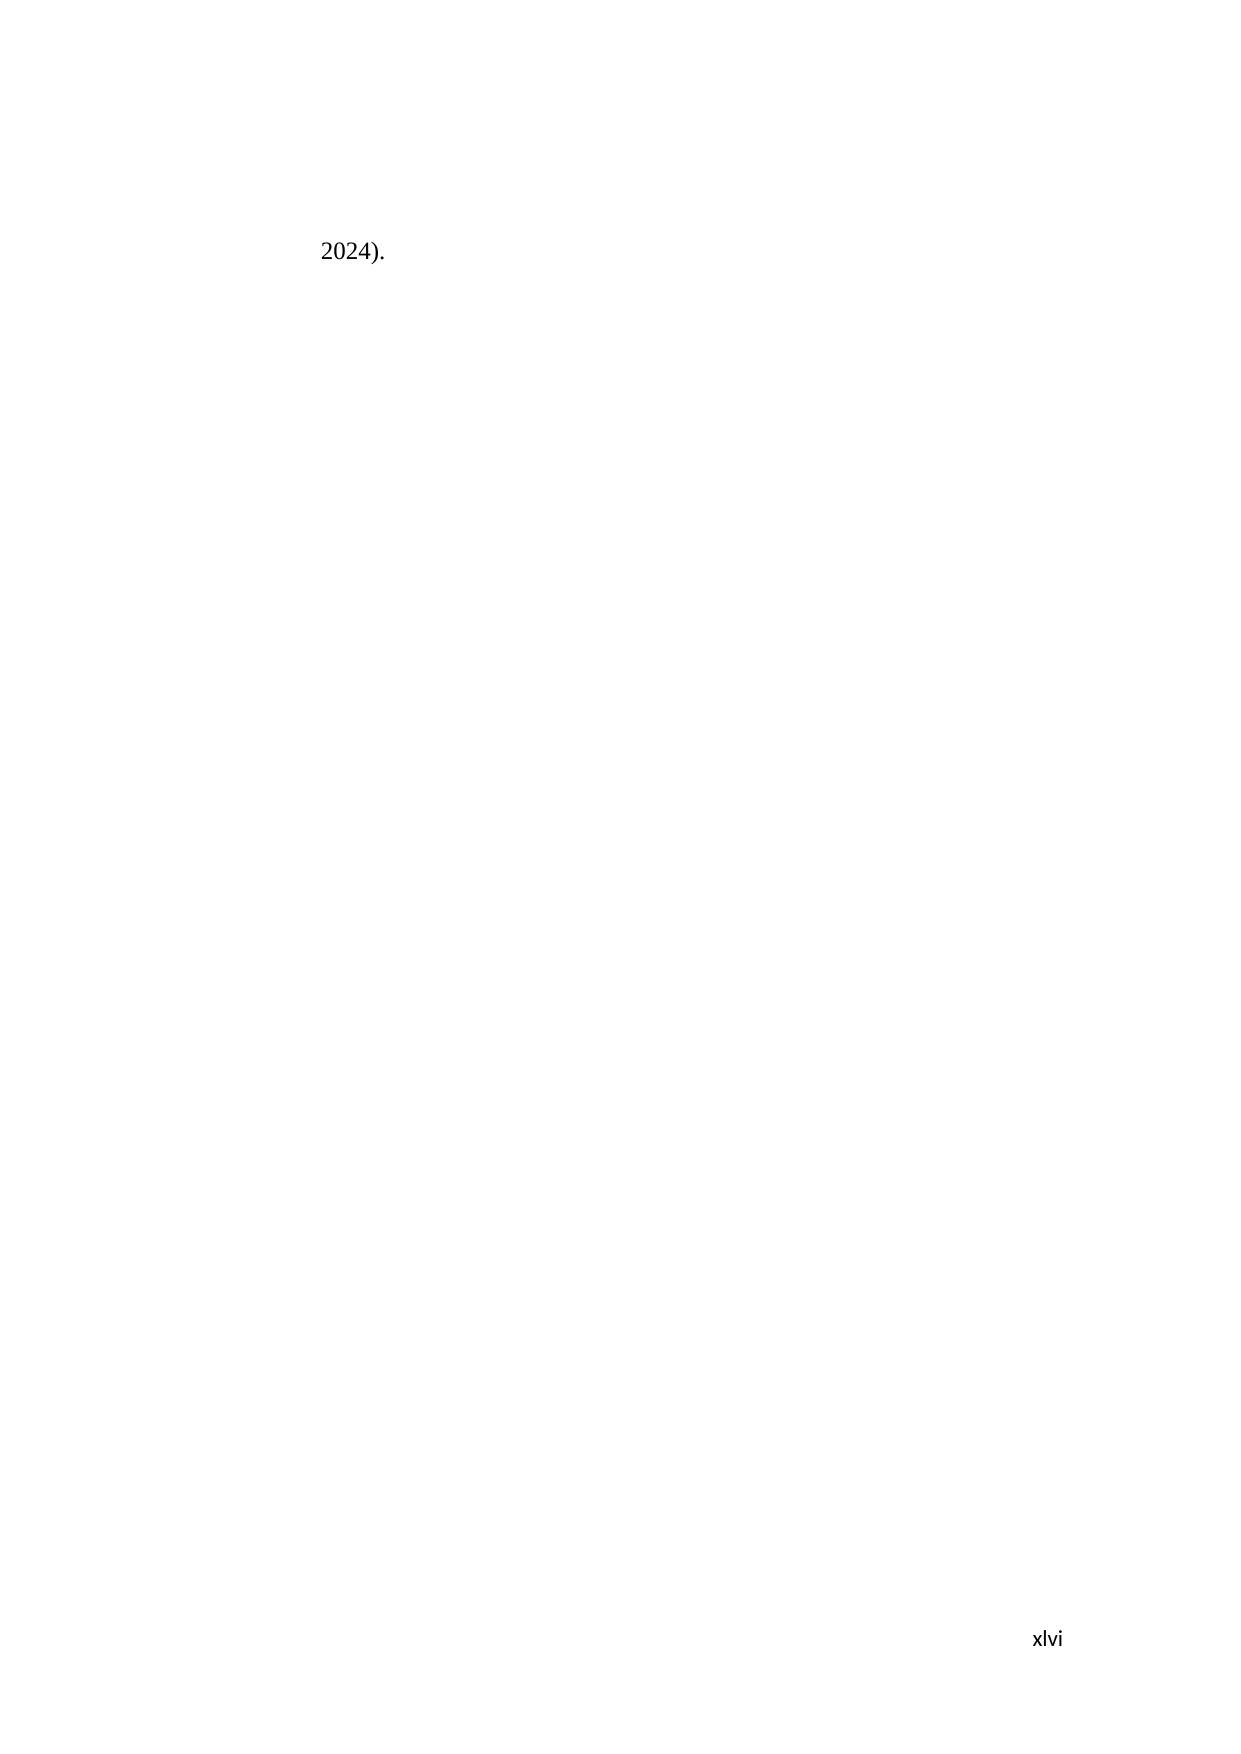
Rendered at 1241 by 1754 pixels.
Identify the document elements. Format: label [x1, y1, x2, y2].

text [236, 236, 1063, 265]
